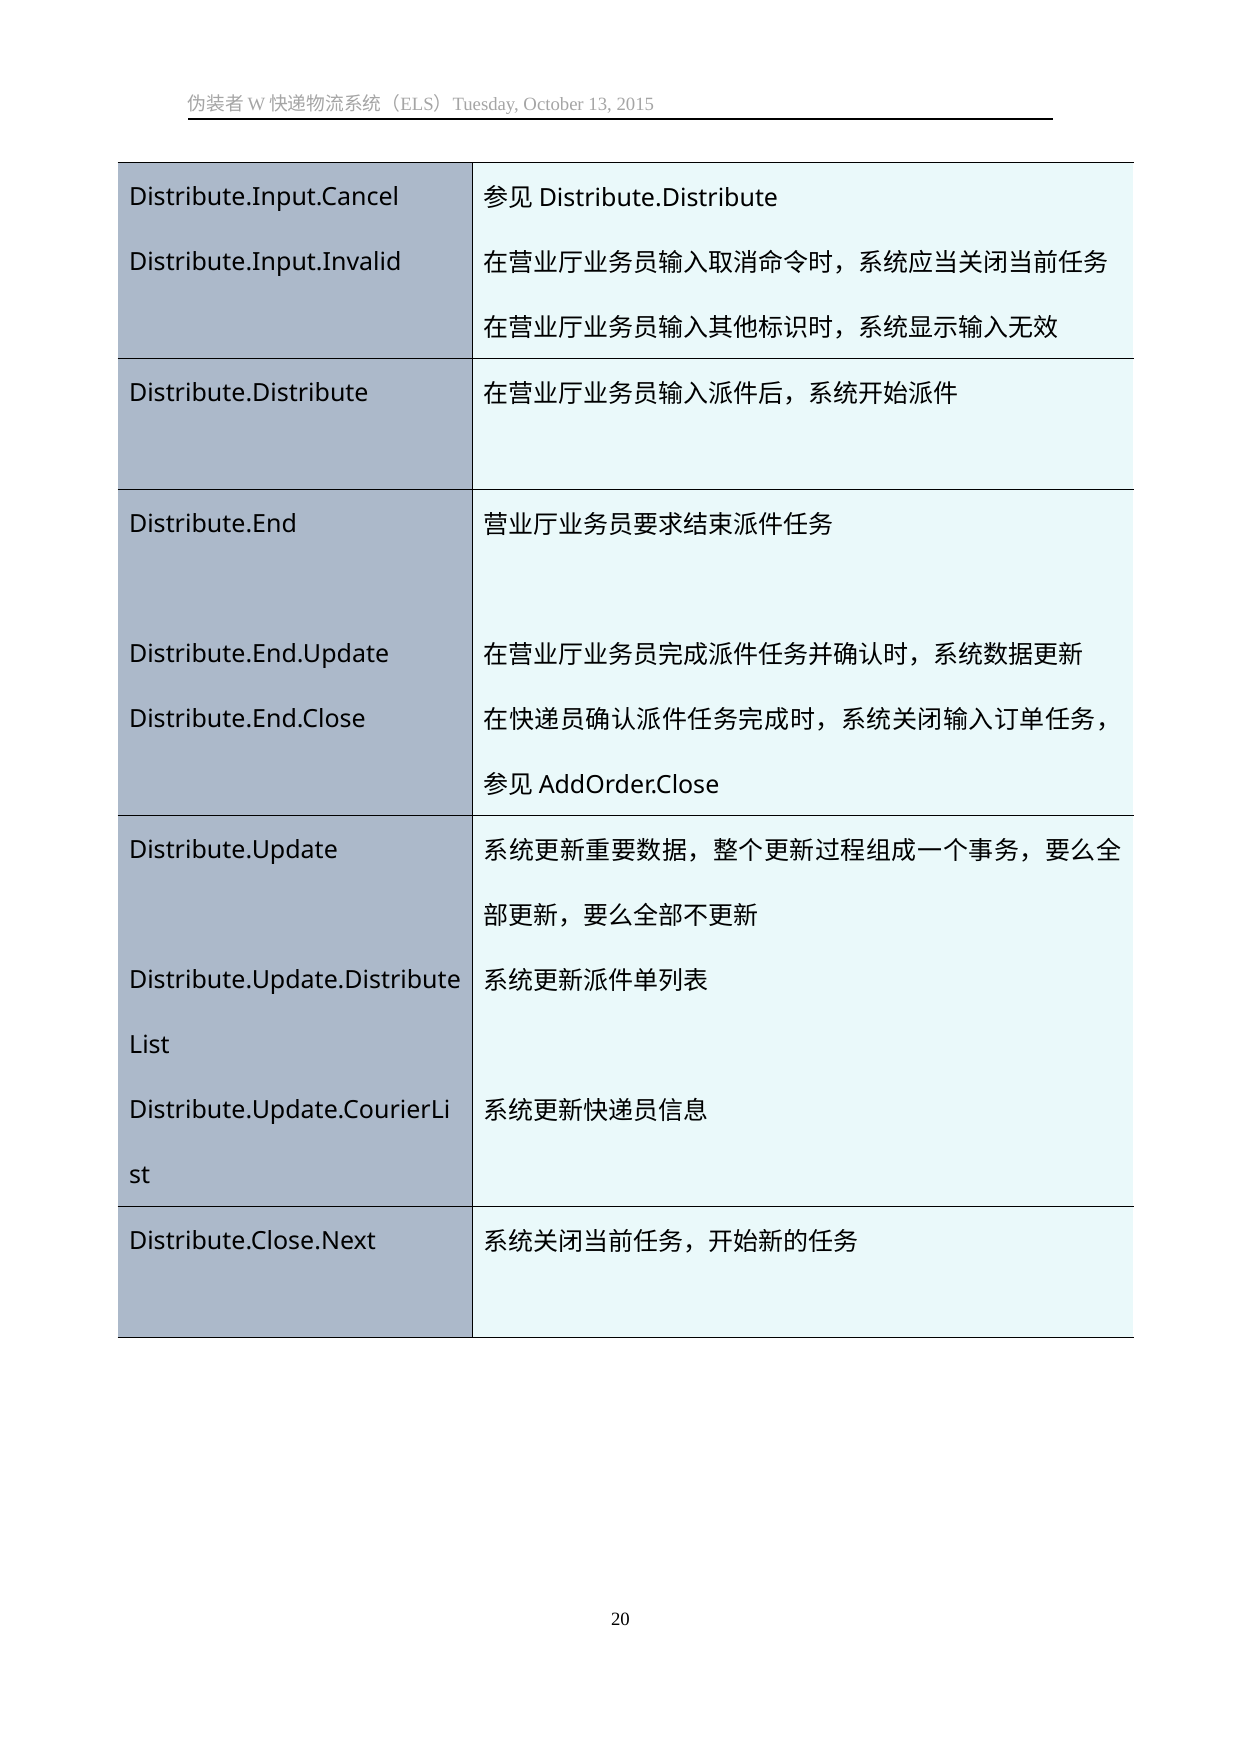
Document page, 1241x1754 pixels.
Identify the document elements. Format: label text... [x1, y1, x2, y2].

table_cell Distribute.End Distribute.End.Update Distribute.End.Close [118, 490, 472, 815]
table_cell 营业厅业务员要求结束派件任务 在营业厅业务员完成派件任务并确认时，系统数据更新 在快递员确认派件任务完成时，系统关闭输入订单任务，参见AddOrder.Close [473, 490, 1133, 815]
table_cell 系统关闭当前任务，开始新的任务 [473, 1207, 1133, 1337]
table_cell Distribute.Distribute [118, 359, 472, 489]
table_cell 系统更新重要数据，整个更新过程组成一个事务，要么全部更新，要么全部不更新 系统更新派件单列表 系统更新快递员信息 [473, 816, 1133, 1206]
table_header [118, 163, 472, 358]
table_cell Distribute.Close.Next [118, 1207, 472, 1337]
table_cell 在营业厅业务员输入派件后，系统开始派件 [473, 359, 1133, 489]
table_cell Distribute.Update Distribute.Update.DistributeList Distribute.Update.CourierList [118, 816, 472, 1206]
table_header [473, 163, 1133, 358]
